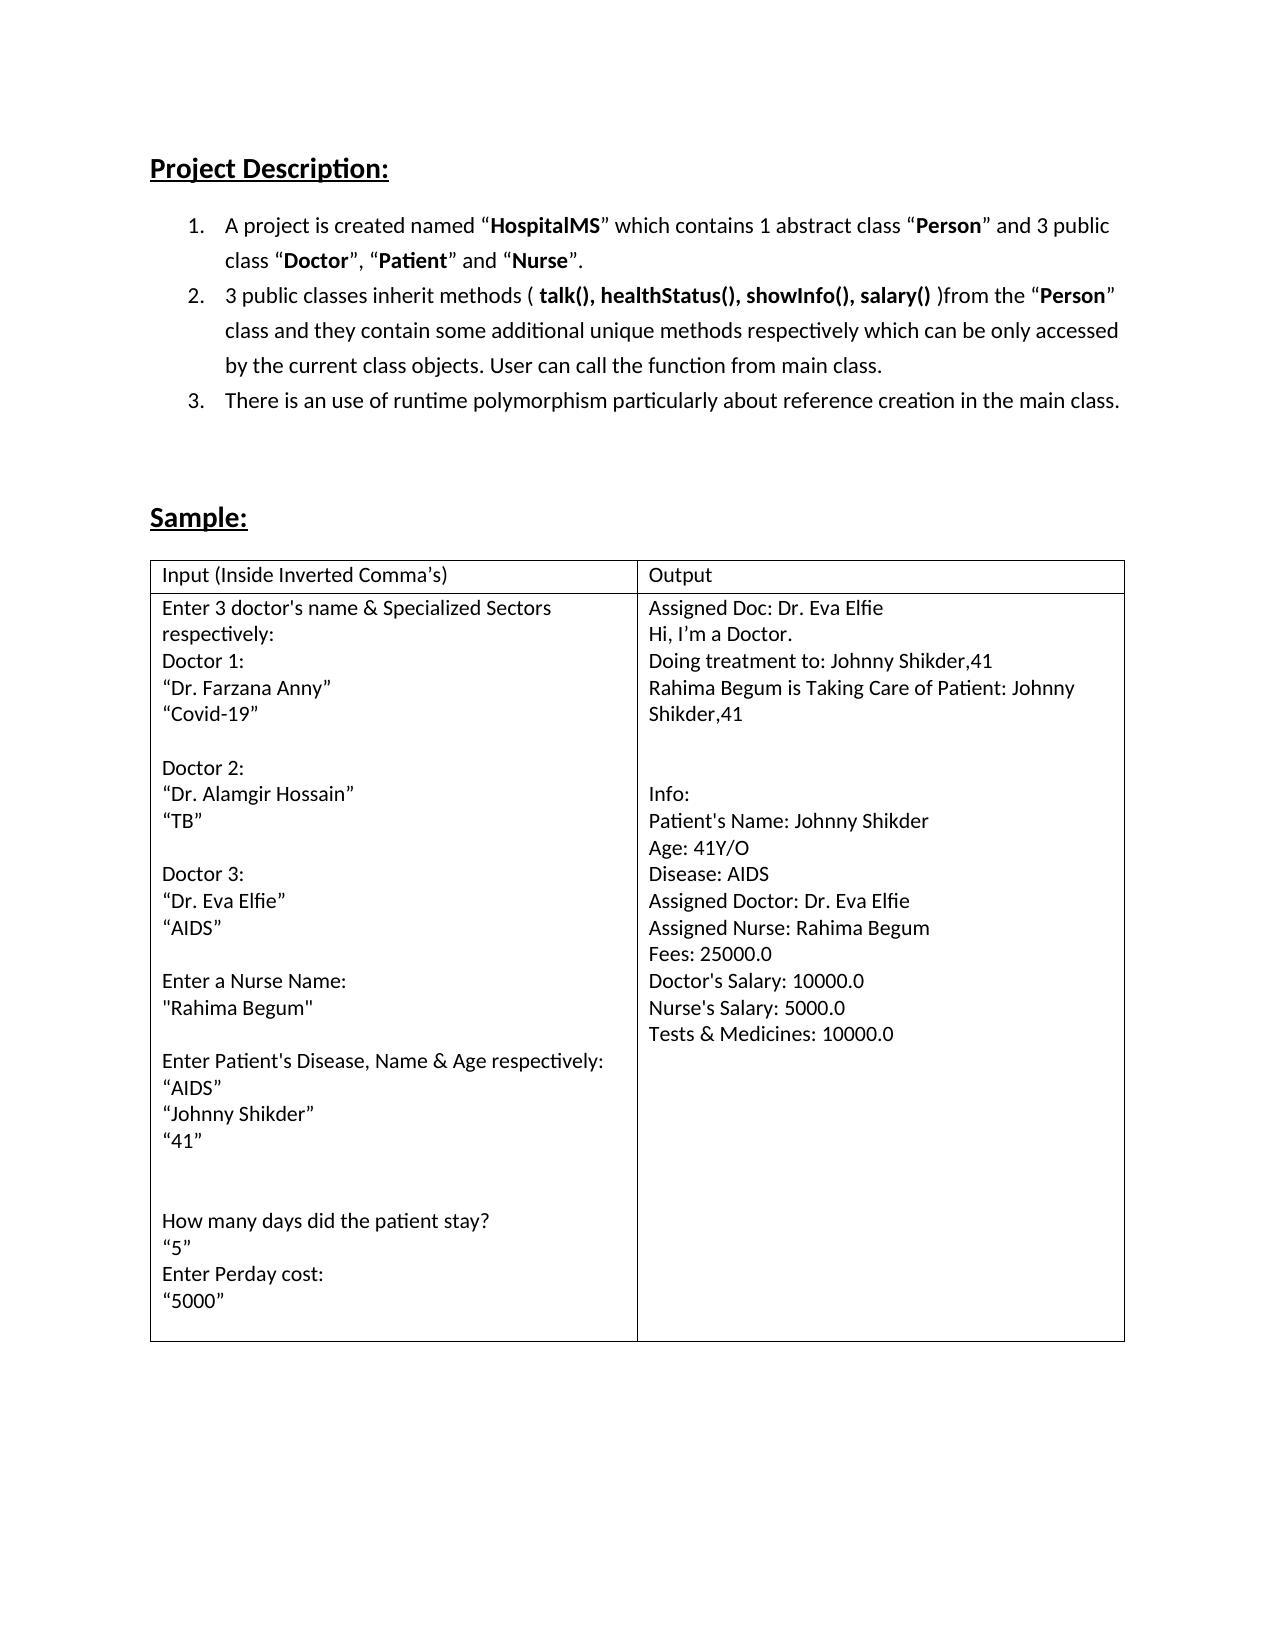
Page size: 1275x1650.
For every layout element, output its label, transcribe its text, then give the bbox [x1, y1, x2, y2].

table_header Input (Inside Inverted Comma’s) [151, 561, 637, 593]
table_cell Assigned Doc: Dr. Eva Elfie Hi, I’m a Doctor. Doing treatment to: Johnny Shikder,41 Rahima Begum is Taking Care of Patient: Johnny Shikder,41 Info: Patient's Name: Johnny Shikder Age: 41Y/O Disease: AIDS Assigned Doctor: Dr. Eva Elfie Assigned Nurse: Rahima Begum Fees: 25000.0 Doctor's Salary: 10000.0 Nurse's Salary: 5000.0 Tests & Medicines: 10000.0 [638, 594, 1124, 1341]
list A project is created named “HospitalMS” which contains 1 abstract class “Person” and 3 public class “Doctor”, “Patient” and “Nurse”. [187, 211, 1125, 274]
table_cell Enter 3 doctor's name & Specialized Sectors respectively: Doctor 1: “Dr. Farzana Anny” “Covid-19” Doctor 2: “Dr. Alamgir Hossain” “TB” Doctor 3: “Dr. Eva Elfie” “AIDS” Enter a Nurse Name: "Rahima Begum" Enter Patient's Disease, Name & Age respectively: “AIDS” “Johnny Shikder” “41” How many days did the patient stay? “5” Enter Perday cost: “5000” [151, 594, 637, 1341]
text Project Description: [150, 150, 1125, 186]
list 3 public classes inherit methods ( talk(), healthStatus(), showInfo(), salary() )from the “Person” class and they contain some additional unique methods respectively which can be only accessed by the current class objects. User can call the function from main class. [187, 281, 1125, 379]
table_header Output [638, 561, 1124, 593]
list There is an use of runtime polymorphism particularly about reference creation in the main class. [187, 386, 1125, 414]
text Sample: [150, 499, 1125, 534]
